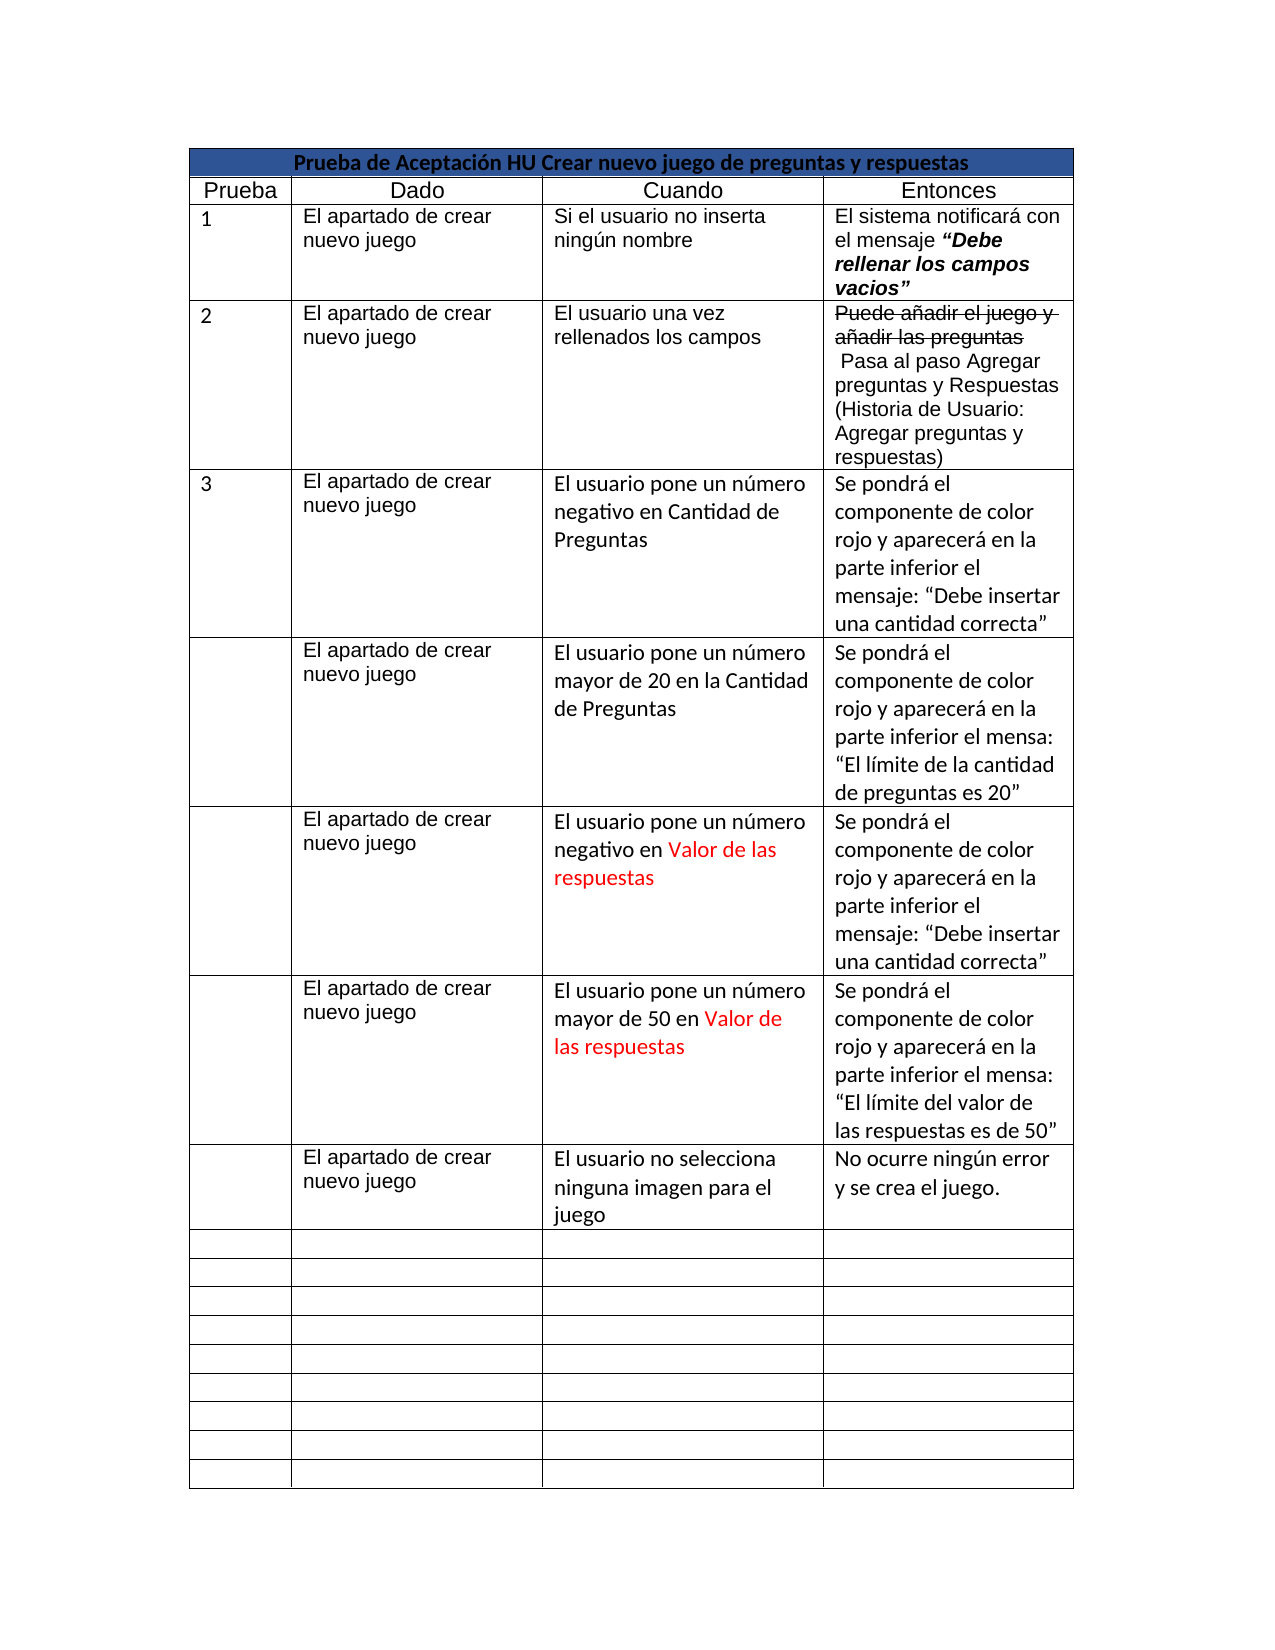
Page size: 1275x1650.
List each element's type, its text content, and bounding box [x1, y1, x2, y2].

table_cell El usuario pone un número mayor de 50 en Valor de las respuestas [543, 976, 823, 1144]
table_cell [543, 1402, 823, 1430]
table_cell [543, 1345, 823, 1372]
table_cell [543, 1316, 823, 1344]
table_cell [824, 1402, 1073, 1430]
table_cell 3 [190, 470, 291, 637]
table_cell [543, 1287, 823, 1315]
table_cell El apartado de crear nuevo juego [292, 976, 542, 1144]
table_cell El sistema notificará con el mensaje “Debe rellenar los campos vacios” [824, 205, 1073, 300]
table_cell 1 [190, 205, 291, 300]
table_cell [543, 1374, 823, 1401]
table_cell Se pondrá el componente de color rojo y aparecerá en la parte inferior el mensa: “El límite del valor de las respuestas es de 50” [824, 976, 1073, 1144]
table_cell El apartado de crear nuevo juego [292, 638, 542, 806]
table_cell El usuario pone un número negativo en Cantidad de Preguntas [543, 470, 823, 637]
table_cell Cuando [543, 178, 823, 203]
table_cell [543, 1431, 823, 1459]
table_cell [190, 1316, 291, 1344]
table_cell [190, 1431, 291, 1459]
table_cell [824, 1460, 1073, 1487]
table_cell [543, 1259, 823, 1286]
table_cell Dado [292, 178, 542, 203]
table_cell [190, 638, 291, 806]
table_cell El apartado de crear nuevo juego [292, 301, 542, 468]
table_cell Entonces [824, 178, 1073, 203]
table_cell [190, 1460, 291, 1487]
table_cell [292, 1287, 542, 1315]
table_cell [824, 1230, 1073, 1257]
table_cell [292, 1345, 542, 1372]
table_cell El apartado de crear nuevo juego [292, 205, 542, 300]
table_cell [292, 1316, 542, 1344]
table_cell [292, 1431, 542, 1459]
table_cell El usuario no selecciona ninguna imagen para el juego [543, 1145, 823, 1229]
table_cell [190, 1287, 291, 1315]
table_cell [190, 807, 291, 975]
table_cell [190, 1345, 291, 1372]
table_cell El usuario una vez rellenados los campos [543, 301, 823, 468]
table_cell El apartado de crear nuevo juego [292, 807, 542, 975]
table_cell [824, 1431, 1073, 1459]
table_cell [190, 1402, 291, 1430]
table_cell [292, 1460, 542, 1487]
table_cell [824, 1259, 1073, 1286]
table_cell [824, 1345, 1073, 1372]
table_cell Puede añadir el juego y añadir las preguntas Pasa al paso Agregar preguntas y Respuestas (Historia de Usuario: Agregar preguntas y respuestas) [824, 301, 1073, 468]
table_cell Se pondrá el componente de color rojo y aparecerá en la parte inferior el mensaje: “Debe insertar una cantidad correcta” [824, 470, 1073, 637]
table_cell El usuario pone un número mayor de 20 en la Cantidad de Preguntas [543, 638, 823, 806]
table_cell [292, 1402, 542, 1430]
table_cell [292, 1230, 542, 1257]
table_cell 2 [190, 301, 291, 468]
table_cell [543, 1460, 823, 1487]
table_cell [824, 1287, 1073, 1315]
table_cell El usuario pone un número negativo en Valor de las respuestas [543, 807, 823, 975]
table_cell [543, 1230, 823, 1257]
table_cell [292, 1259, 542, 1286]
table_cell [190, 1145, 291, 1229]
table_cell [190, 1374, 291, 1401]
table_cell [190, 976, 291, 1144]
table_cell Se pondrá el componente de color rojo y aparecerá en la parte inferior el mensa: “El límite de la cantidad de preguntas es 20” [824, 638, 1073, 806]
table_cell Se pondrá el componente de color rojo y aparecerá en la parte inferior el mensaje: “Debe insertar una cantidad correcta” [824, 807, 1073, 975]
table_cell Prueba [190, 178, 291, 203]
table_cell [292, 1374, 542, 1401]
table_cell [824, 1316, 1073, 1344]
table_cell No ocurre ningún error y se crea el juego. [824, 1145, 1073, 1229]
table_cell El apartado de crear nuevo juego [292, 1145, 542, 1229]
table_cell [190, 1230, 291, 1257]
table_cell [824, 1374, 1073, 1401]
table_cell Si el usuario no inserta ningún nombre [543, 205, 823, 300]
table_cell [190, 1259, 291, 1286]
table_header Prueba de Aceptación HU Crear nuevo juego de preguntas y respuestas [190, 149, 1073, 176]
table_cell El apartado de crear nuevo juego [292, 470, 542, 637]
